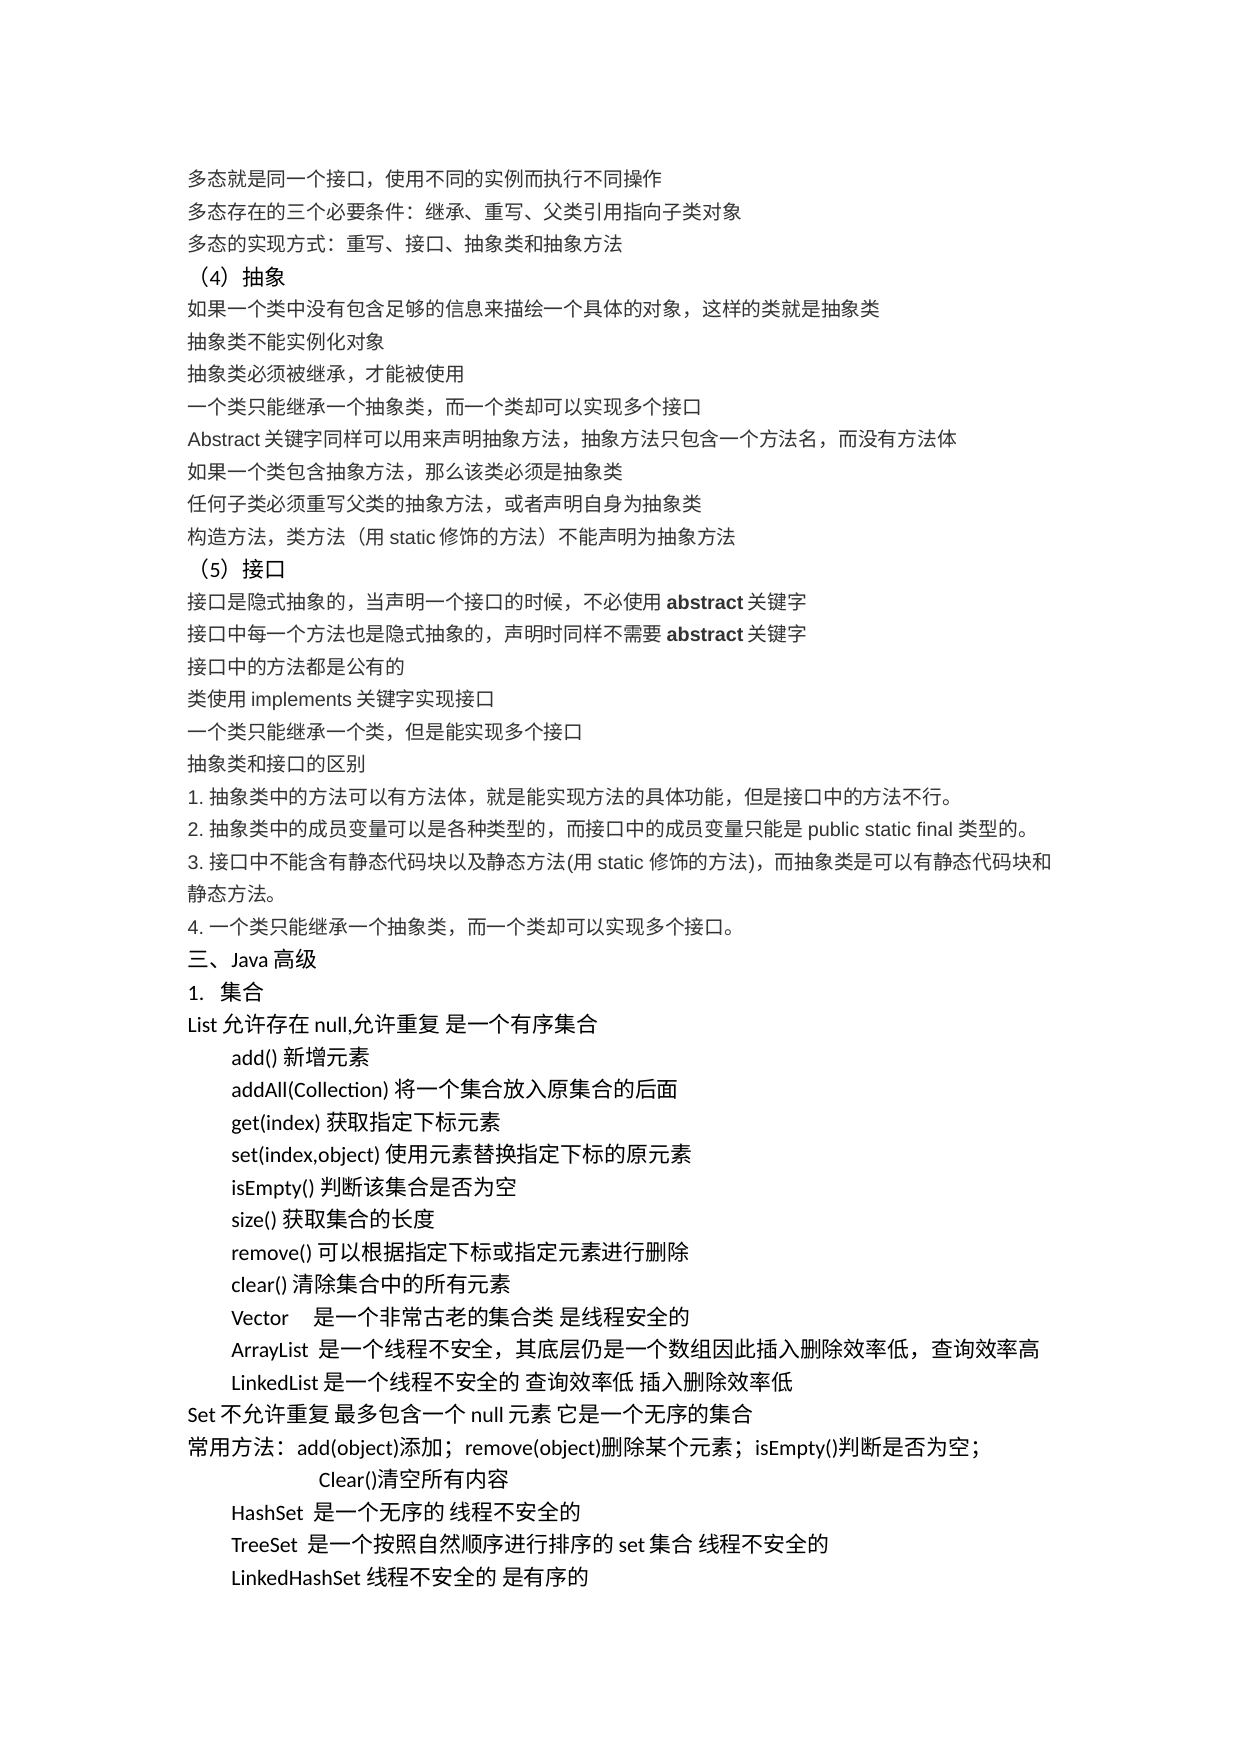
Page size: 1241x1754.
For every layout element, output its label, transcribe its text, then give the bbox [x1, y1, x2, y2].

list 如果一个类包含抽象方法，那么该类必须是抽象类 [187, 454, 1053, 487]
list HashSet 是一个无序的 线程不安全的 [187, 1494, 1053, 1527]
list ArrayList 是一个线程不安全，其底层仍是一个数组因此插入删除效率低，查询效率高 [187, 1332, 1053, 1364]
list 多态就是同一个接口，使用不同的实例而执行不同操作 [187, 162, 1053, 194]
list 多态的实现方式：重写、接口、抽象类和抽象方法 [187, 227, 1053, 259]
list 接口是隐式抽象的，当声明一个接口的时候，不必使用abstract关键字 [187, 584, 1053, 617]
list List 允许存在null,允许重复 是一个有序集合 [187, 1007, 1053, 1039]
list 一个类只能继承一个类，但是能实现多个接口 [187, 714, 1053, 747]
list 如果一个类中没有包含足够的信息来描绘一个具体的对象，这样的类就是抽象类 [187, 292, 1053, 324]
list 4. 一个类只能继承一个抽象类，而一个类却可以实现多个接口。 [187, 909, 1053, 942]
list Set 不允许重复 最多包含一个null元素 它是一个无序的集合 [187, 1397, 1053, 1429]
list Clear()清空所有内容 [275, 1462, 1053, 1494]
list 集合 [187, 974, 1053, 1007]
list add() 新增元素 [187, 1039, 1053, 1072]
list 抽象 [187, 259, 1053, 292]
list 接口 [187, 552, 1053, 584]
list Vector 是一个非常古老的集合类 是线程安全的 [187, 1299, 1053, 1332]
list 抽象类不能实例化对象 [187, 324, 1053, 357]
list LinkedHashSet 线程不安全的 是有序的 [187, 1559, 1053, 1592]
list 构造方法，类方法（用static修饰的方法）不能声明为抽象方法 [187, 519, 1053, 552]
list addAll(Collection) 将一个集合放入原集合的后面 [187, 1072, 1053, 1104]
list get(index) 获取指定下标元素 [187, 1104, 1053, 1137]
list 2. 抽象类中的成员变量可以是各种类型的，而接口中的成员变量只能是 public static final 类型的。 [187, 812, 1053, 844]
list 抽象类必须被继承，才能被使用 [187, 357, 1053, 389]
list 常用方法：add(object)添加；remove(object)删除某个元素；isEmpty()判断是否为空； [187, 1429, 1053, 1462]
list size() 获取集合的长度 [187, 1202, 1053, 1234]
list 类使用implements关键字实现接口 [187, 682, 1053, 714]
list set(index,object) 使用元素替换指定下标的原元素 [187, 1137, 1053, 1169]
list isEmpty() 判断该集合是否为空 [187, 1169, 1053, 1202]
list 多态存在的三个必要条件：继承、重写、父类引用指向子类对象 [187, 194, 1053, 227]
list 接口中的方法都是公有的 [187, 649, 1053, 682]
list clear() 清除集合中的所有元素 [187, 1267, 1053, 1299]
list TreeSet 是一个按照自然顺序进行排序的set集合 线程不安全的 [187, 1527, 1053, 1559]
list Abstract关键字同样可以用来声明抽象方法，抽象方法只包含一个方法名，而没有方法体 [187, 422, 1053, 454]
list 任何子类必须重写父类的抽象方法，或者声明自身为抽象类 [187, 487, 1053, 519]
list 接口中每一个方法也是隐式抽象的，声明时同样不需要abstract关键字 [187, 617, 1053, 649]
list Java高级 [187, 942, 1053, 974]
list remove() 可以根据指定下标或指定元素进行删除 [187, 1234, 1053, 1267]
list 抽象类和接口的区别 [187, 747, 1053, 779]
list 1. 抽象类中的方法可以有方法体，就是能实现方法的具体功能，但是接口中的方法不行。 [187, 779, 1053, 812]
list LinkedList 是一个线程不安全的 查询效率低 插入删除效率低 [187, 1364, 1053, 1397]
list 3. 接口中不能含有静态代码块以及静态方法(用 static 修饰的方法)，而抽象类是可以有静态代码块和静态方法。 [187, 844, 1053, 909]
list 一个类只能继承一个抽象类，而一个类却可以实现多个接口 [187, 389, 1053, 422]
